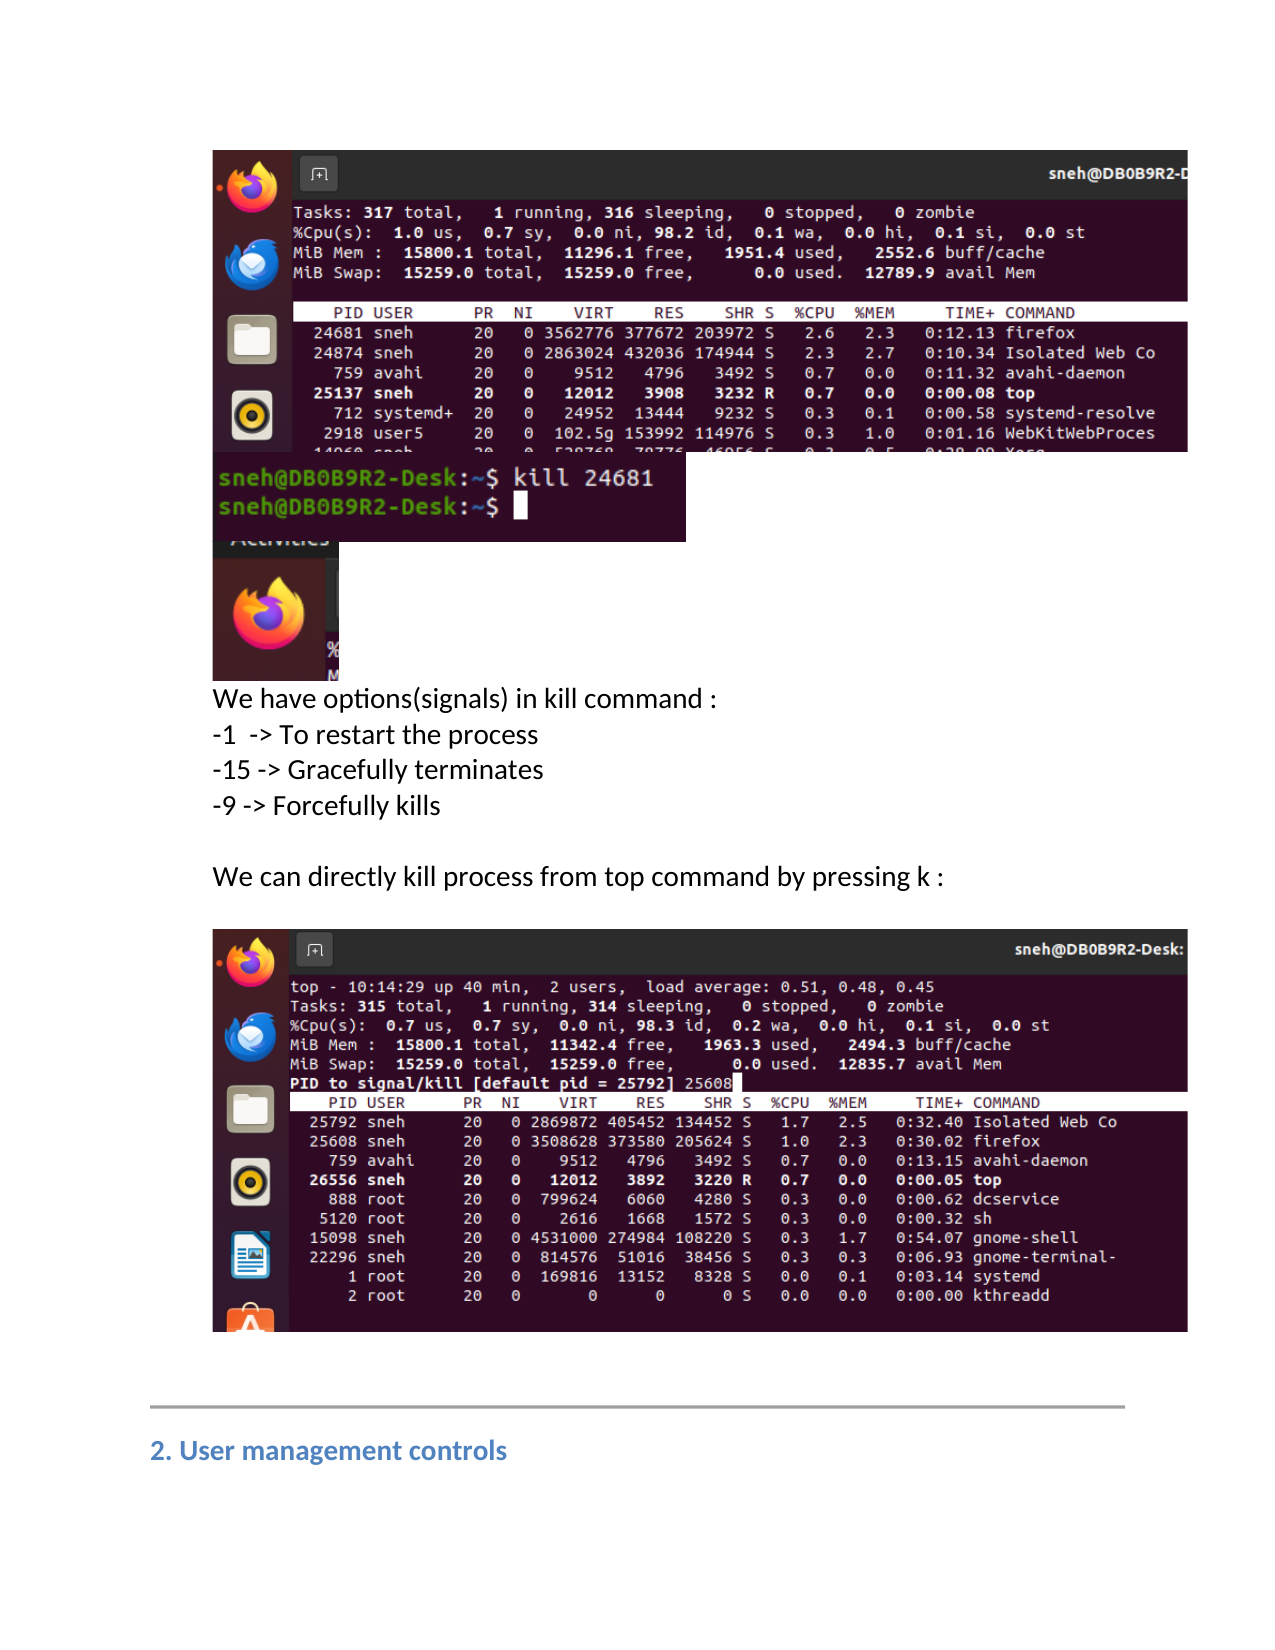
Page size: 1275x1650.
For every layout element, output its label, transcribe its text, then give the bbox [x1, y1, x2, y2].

text 2. User management controls [150, 1432, 1125, 1467]
text We have options(signals) in kill command : [212, 680, 1125, 716]
picture [212, 929, 1188, 1332]
text We can directly kill process from top command by pressing k : [212, 858, 1125, 894]
text -9 -> Forcefully kills [212, 787, 1125, 823]
text -15 -> Gracefully terminates [212, 751, 1125, 787]
text -1 -> To restart the process [212, 716, 1125, 751]
picture [212, 150, 1188, 681]
